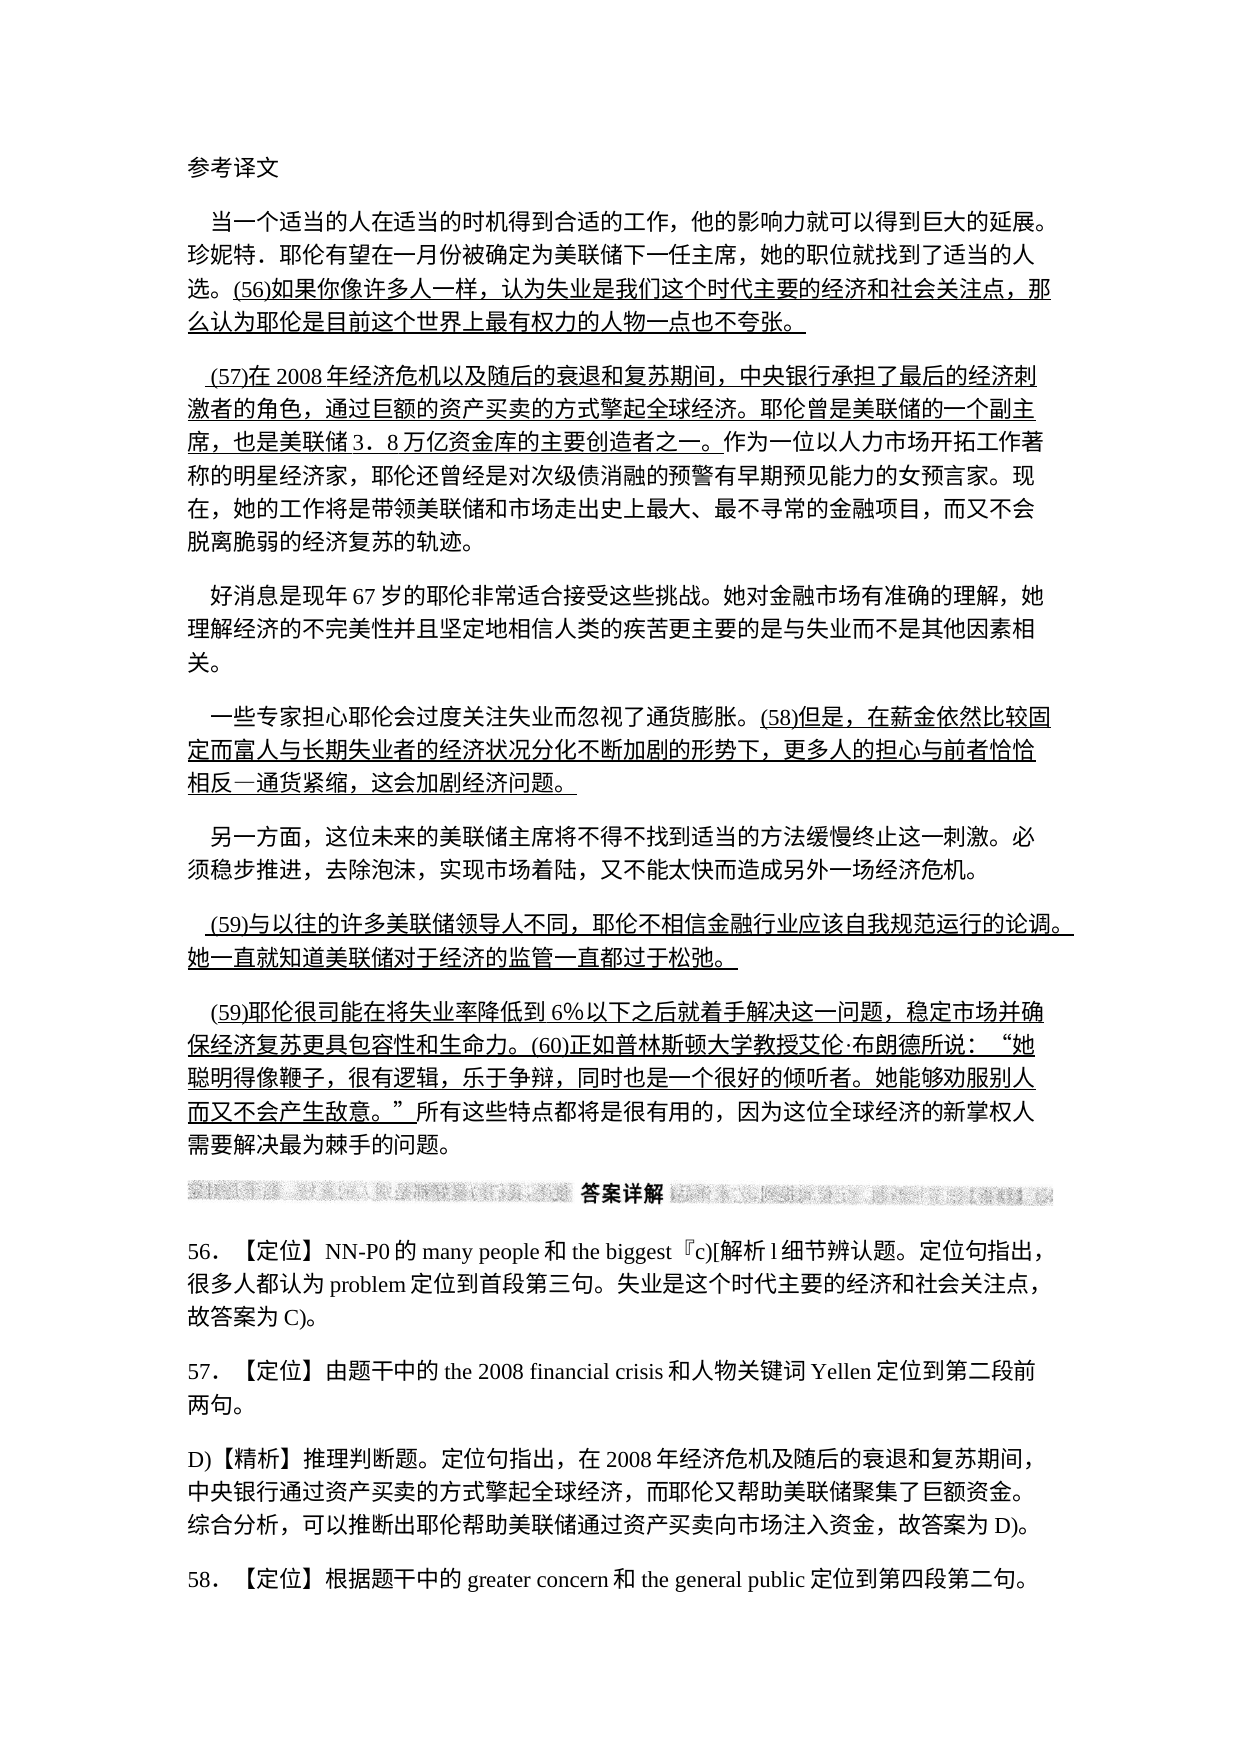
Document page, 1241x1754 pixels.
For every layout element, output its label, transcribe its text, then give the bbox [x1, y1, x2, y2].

text 另一方面，这位未来的美联储主席将不得不找到适当的方法缓慢终止这一刺激。必须稳步推进，去除泡沫，实现市场着陆，又不能太快而造成另外一场经济危机。 [187, 819, 1053, 886]
text (57)在2008年经济危机以及随后的衰退和复苏期间，中央银行承担了最后的经济刺激者的角色，通过巨额的资产买卖的方式擎起全球经济。耶伦曾是美联储的一个副主席，也是美联储3．8万亿资金库的主要创造者之一。作为一位以人力市场开拓工作著称的明星经济家，耶伦还曾经是对次级债消融的预警有早期预见能力的女预言家。现在，她的工作将是带领美联储和市场走出史上最大、最不寻常的金融项目，而又不会脱离脆弱的经济复苏的轨迹。 [187, 358, 1053, 557]
text (59)与以往的许多美联储领导人不同，耶伦不相信金融行业应该自我规范运行的论调。她一直就知道美联储对于经济的监管一直都过于松弛。 [187, 906, 1053, 973]
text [187, 1561, 1053, 1594]
text 56．【定位】NN-P0的many people和the biggest『c)[解析l细节辨认题。定位句指出，很多人都认为problem定位到首段第三句。失业是这个时代主要的经济和社会关注点，故答案为C)。 [187, 1233, 1053, 1332]
text 57．【定位】由题干中的the 2008 financial crisis和人物关键词Yellen定位到第二段前两句。 [187, 1353, 1053, 1420]
text D)【精析】推理判断题。定位句指出，在2008年经济危机及随后的衰退和复苏期间，中央银行通过资产买卖的方式擎起全球经济，而耶伦又帮助美联储聚集了巨额资金。综合分析，可以推断出耶伦帮助美联储通过资产买卖向市场注入资金，故答案为D)。 [187, 1441, 1053, 1540]
picture [187, 1180, 1054, 1206]
text 当一个适当的人在适当的时机得到合适的工作，他的影响力就可以得到巨大的延展。珍妮特．耶伦有望在一月份被确定为美联储下一任主席，她的职位就找到了适当的人选。(56)如果你像许多人一样，认为失业是我们这个时代主要的经济和社会关注点，那么认为耶伦是目前这个世界上最有权力的人物一点也不夸张。 [187, 204, 1053, 337]
text 参考译文 [187, 150, 1053, 183]
text 一些专家担心耶伦会过度关注失业而忽视了通货膨胀。(58)但是，在薪金依然比较固定而富人与长期失业者的经济状况分化不断加剧的形势下，更多人的担心与前者恰恰相反—通货紧缩，这会加剧经济问题。 [187, 698, 1053, 798]
text 好消息是现年67岁的耶伦非常适合接受这些挑战。她对金融市场有准确的理解，她理解经济的不完美性并且坚定地相信人类的疾苦更主要的是与失业而不是其他因素相关。 [187, 578, 1053, 678]
text (59)耶伦很司能在将失业率降低到6％以下之后就着手解决这一问题，稳定市场并确保经济复苏更具包容性和生命力。(60)正如普林斯顿大学教授艾伦·布朗德所说：“她聪明得像鞭子，很有逻辑，乐于争辩，同时也是一个很好的倾听者。她能够劝服别人而又不会产生敌意。”所有这些特点都将是很有用的，因为这位全球经济的新掌权人需要解决最为棘手的问题。 [187, 994, 1053, 1160]
